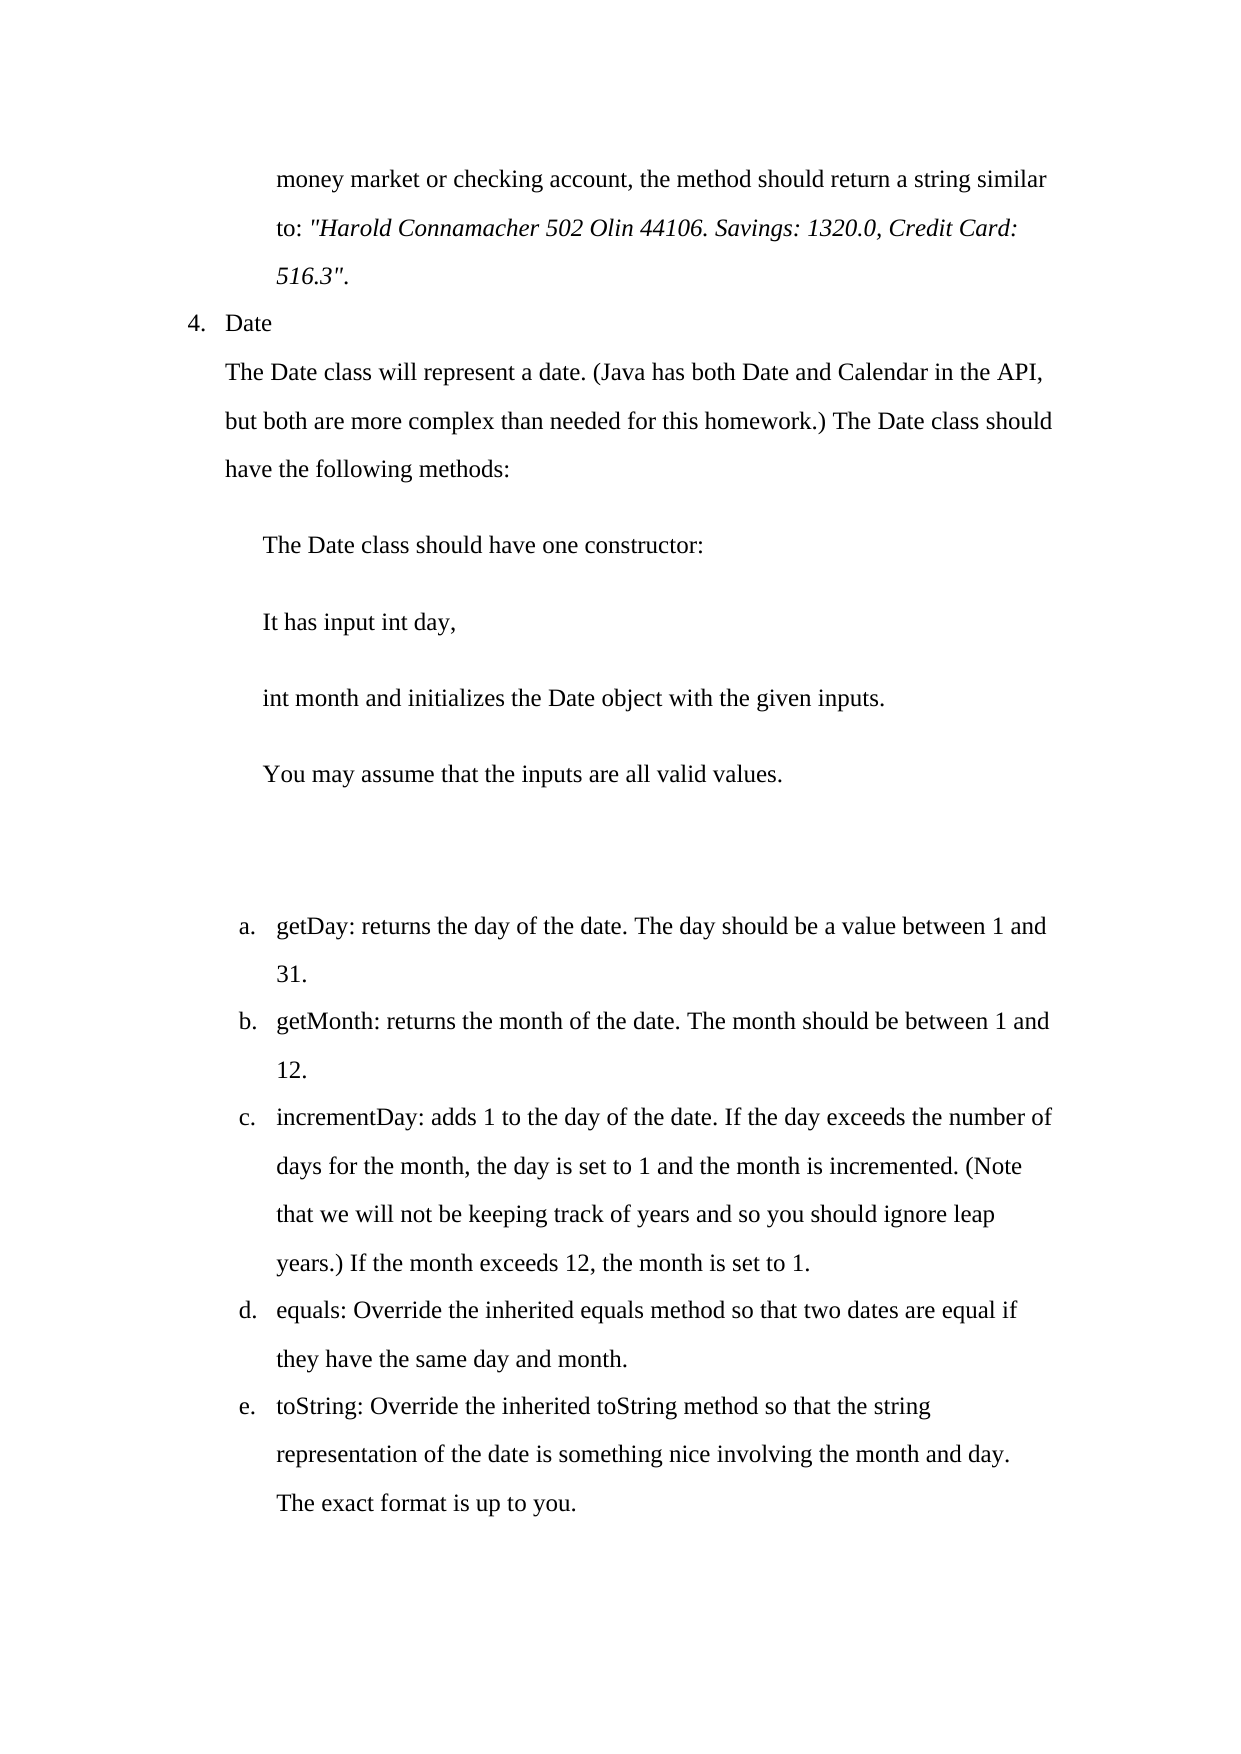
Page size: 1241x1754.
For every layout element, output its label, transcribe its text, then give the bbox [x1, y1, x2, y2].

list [238, 162, 1053, 292]
text int month and initializes the Date object with the given inputs. [262, 681, 1053, 713]
list getDay: returns the day of the date. The day should be a value between 1 and 31. [238, 909, 1053, 990]
list equals: Override the inherited equals method so that two dates are equal if they have the same day and month. [238, 1293, 1053, 1374]
list toString: Override the inherited toString method so that the string representation of the date is something nice involving the month and day. The exact format is up to you. [238, 1389, 1053, 1519]
text It has input int day, [262, 605, 1053, 637]
text You may assume that the inputs are all valid values. [219, 757, 1053, 789]
list getMonth: returns the month of the date. The month should be between 1 and 12. [238, 1004, 1053, 1086]
list incrementDay: adds 1 to the day of the date. If the day exceeds the number of days for the month, the day is set to 1 and the month is incremented. (Note that we will not be keeping track of years and so you should ignore leap years.) If the month exceeds 12, the month is set to 1. [238, 1100, 1053, 1279]
text The Date class should have one constructor: [262, 529, 1053, 561]
list Date The Date class will represent a date. (Java has both Date and Calendar in the API, but both are more complex than needed for this homework.) The Date class should have the following methods: [187, 306, 1053, 485]
